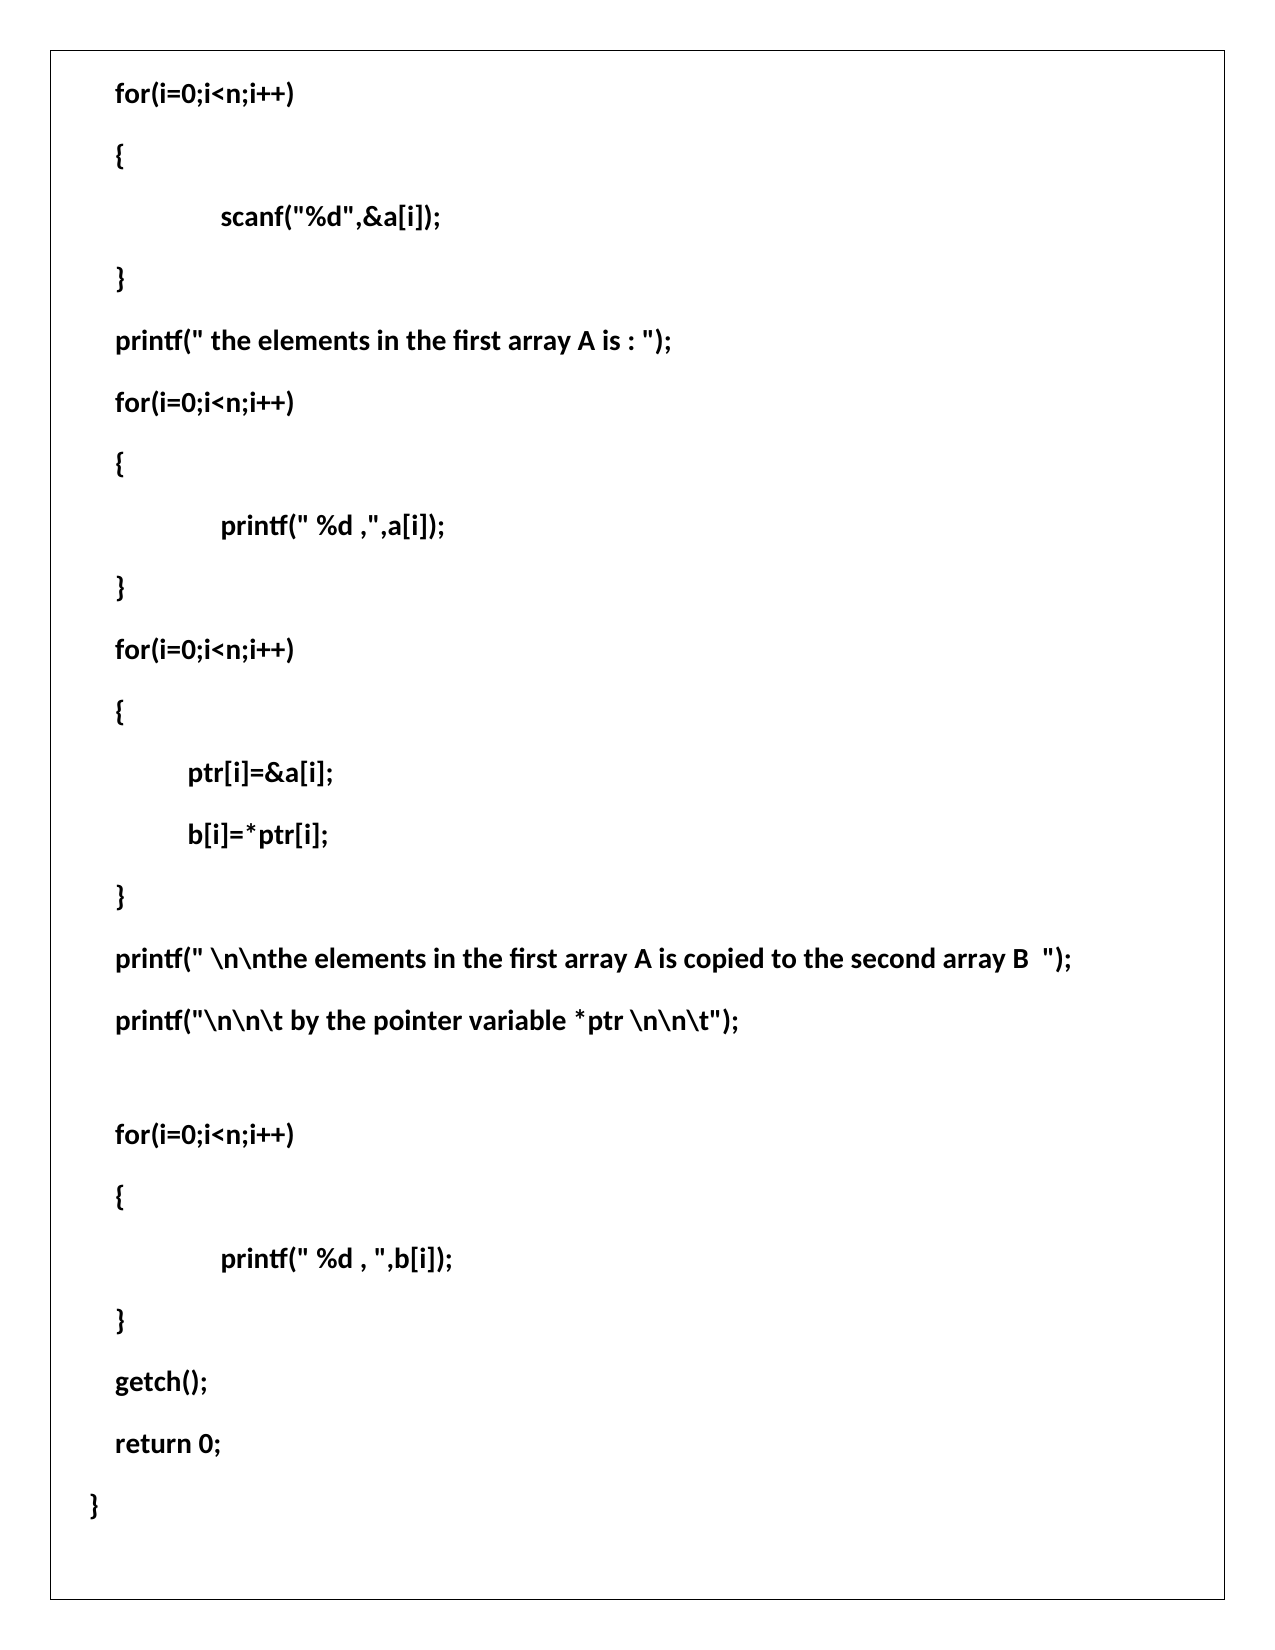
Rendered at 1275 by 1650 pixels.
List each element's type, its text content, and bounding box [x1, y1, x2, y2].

text printf(" \n\nthe elements in the first array A is copied to the second array B "); [89, 940, 1200, 975]
text for(i=0;i<n;i++) [89, 1116, 1200, 1152]
text printf(" %d ,",a[i]); [89, 507, 1200, 543]
text { [89, 446, 1200, 481]
text ptr[i]=&a[i]; [89, 754, 1200, 790]
text } [89, 878, 1200, 914]
text for(i=0;i<n;i++) [89, 384, 1200, 419]
text { [89, 1178, 1200, 1214]
text b[i]=*ptr[i]; [89, 816, 1200, 852]
text for(i=0;i<n;i++) [89, 631, 1200, 667]
text for(i=0;i<n;i++) [89, 75, 1200, 111]
text printf(" the elements in the first array A is : "); [89, 322, 1200, 358]
text } [89, 569, 1200, 605]
text } [89, 1487, 1200, 1523]
text printf(" %d , ",b[i]); [89, 1240, 1200, 1276]
text scanf("%d",&a[i]); [89, 198, 1200, 234]
text { [89, 693, 1200, 728]
text } [89, 260, 1200, 296]
text { [89, 137, 1200, 172]
text return 0; [89, 1425, 1200, 1461]
text printf("\n\n\t by the pointer variable *ptr \n\n\t"); [89, 1002, 1200, 1037]
text getch(); [89, 1363, 1200, 1399]
text } [89, 1302, 1200, 1337]
